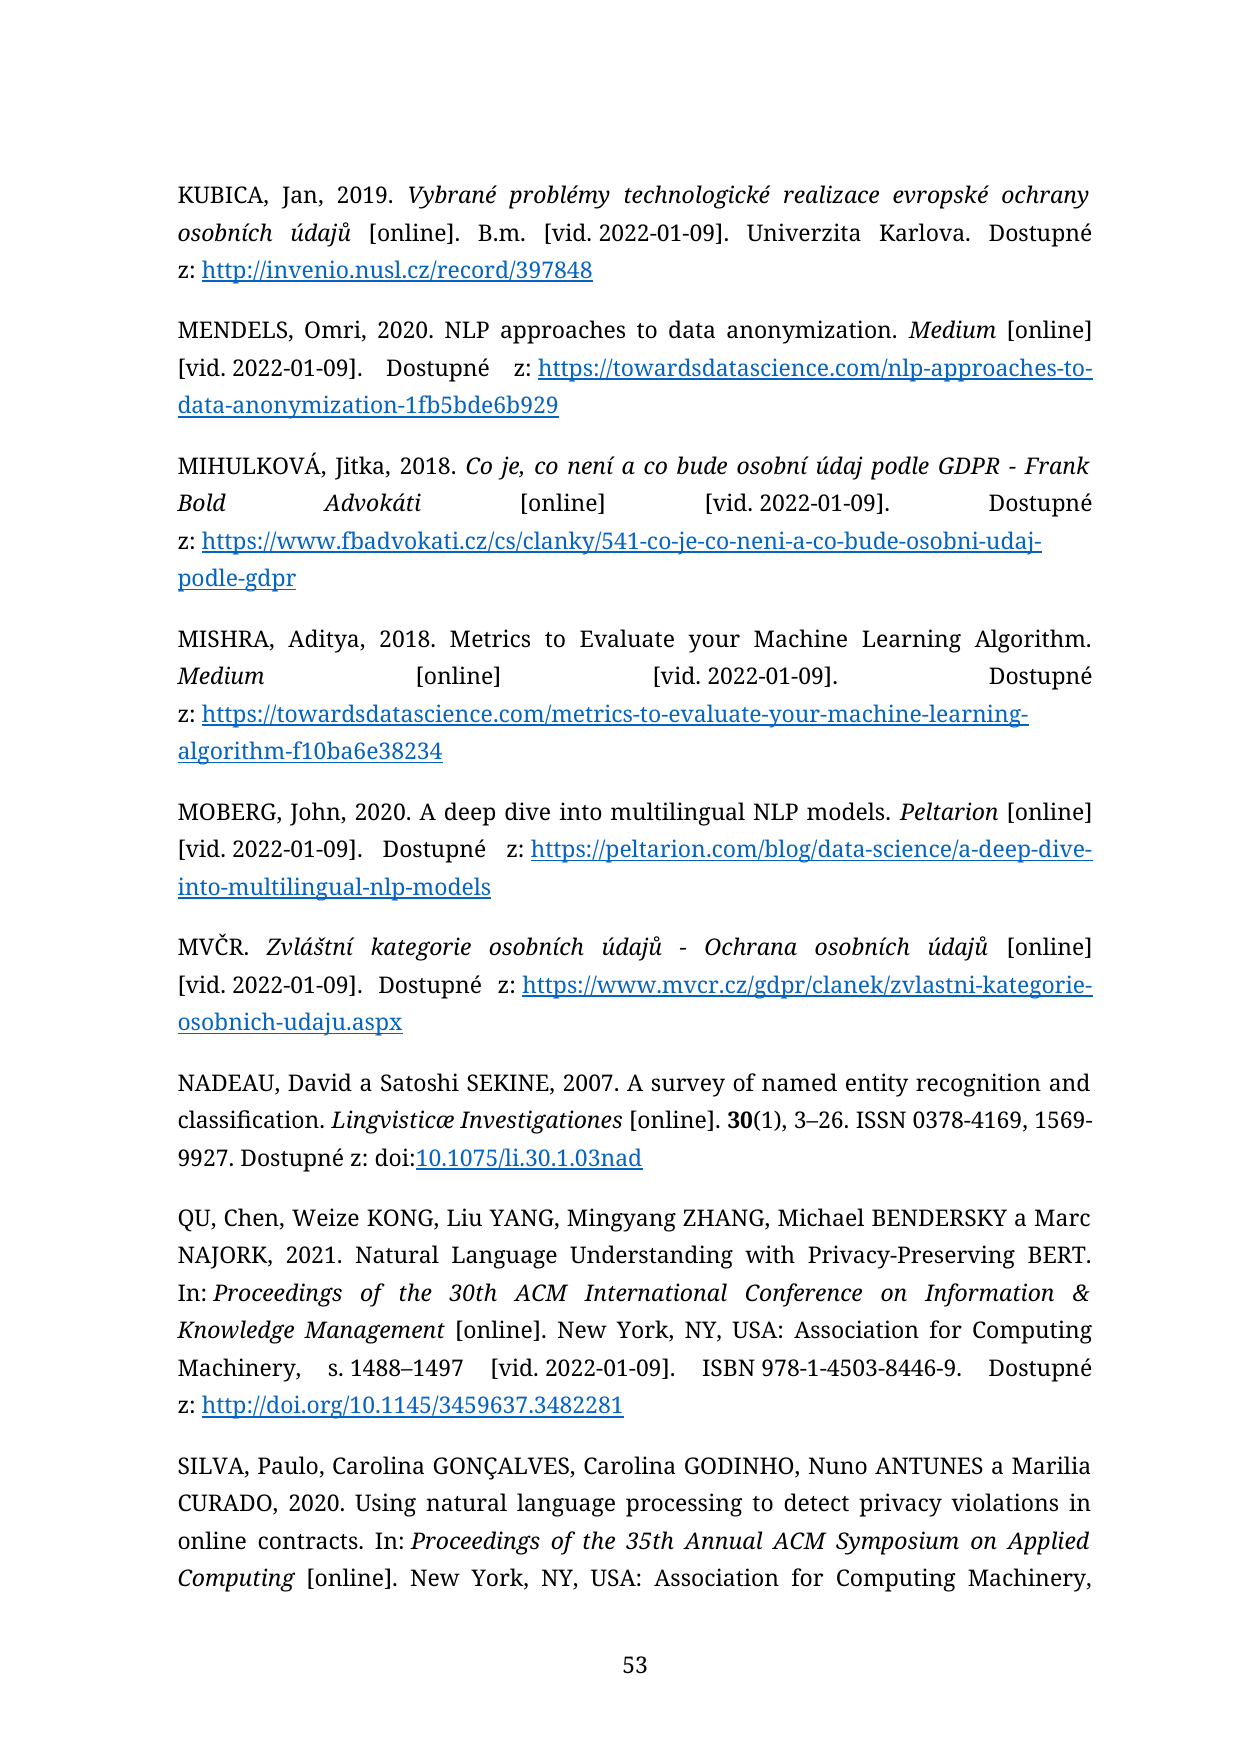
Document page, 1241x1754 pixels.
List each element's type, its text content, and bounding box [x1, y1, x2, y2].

text NADEAU, David a Satoshi SEKINE, 2007. A survey of named entity recognition and classification. Lingvisticæ Investigationes [online]. 30(1), 3–26. ISSN 0378-4169, 1569-9927. Dostupné z: doi:10.1075/li.30.1.03nad [177, 1066, 1092, 1173]
text MENDELS, Omri, 2020. NLP approaches to data anonymization. Medium [online] [vid. 2022-01-09]. Dostupné z: https://towardsdatascience.com/nlp-approaches-to-data-anonymization-1fb5bde6b929 [177, 314, 1092, 421]
text QU, Chen, Weize KONG, Liu YANG, Mingyang ZHANG, Michael BENDERSKY a Marc NAJORK, 2021. Natural Language Understanding with Privacy-Preserving BERT. In: Proceedings of the 30th ACM International Conference on Information & Knowledge Management [online]. New York, NY, USA: Association for Computing Machinery, s. 1488–1497 [vid. 2022-01-09]. ISBN 978-1-4503-8446-9. Dostupné z: http://doi.org/10.1145/3459637.3482281 [177, 1202, 1092, 1421]
text MIHULKOVÁ, Jitka, 2018. Co je, co není a co bude osobní údaj podle GDPR - Frank Bold Advokáti [online] [vid. 2022-01-09]. Dostupné z: https://www.fbadvokati.cz/cs/clanky/541-co-je-co-neni-a-co-bude-osobni-udaj-podle-gdpr [177, 450, 1092, 593]
text MVČR. Zvláštní kategorie osobních údajů - Ochrana osobních údajů [online] [vid. 2022-01-09]. Dostupné z: https://www.mvcr.cz/gdpr/clanek/zvlastni-kategorie-osobnich-udaju.aspx [177, 931, 1092, 1037]
text KUBICA, Jan, 2019. Vybrané problémy technologické realizace evropské ochrany osobních údajů [online]. B.m. [vid. 2022-01-09]. Univerzita Karlova. Dostupné z: http://invenio.nusl.cz/record/397848 [177, 179, 1092, 285]
text MOBERG, John, 2020. A deep dive into multilingual NLP models. Peltarion [online] [vid. 2022-01-09]. Dostupné z: https://peltarion.com/blog/data-science/a-deep-dive-into-multilingual-nlp-models [177, 796, 1092, 902]
text MISHRA, Aditya, 2018. Metrics to Evaluate your Machine Learning Algorithm. Medium [online] [vid. 2022-01-09]. Dostupné z: https://towardsdatascience.com/metrics-to-evaluate-your-machine-learning-algorithm-f10ba6e38234 [177, 623, 1092, 766]
